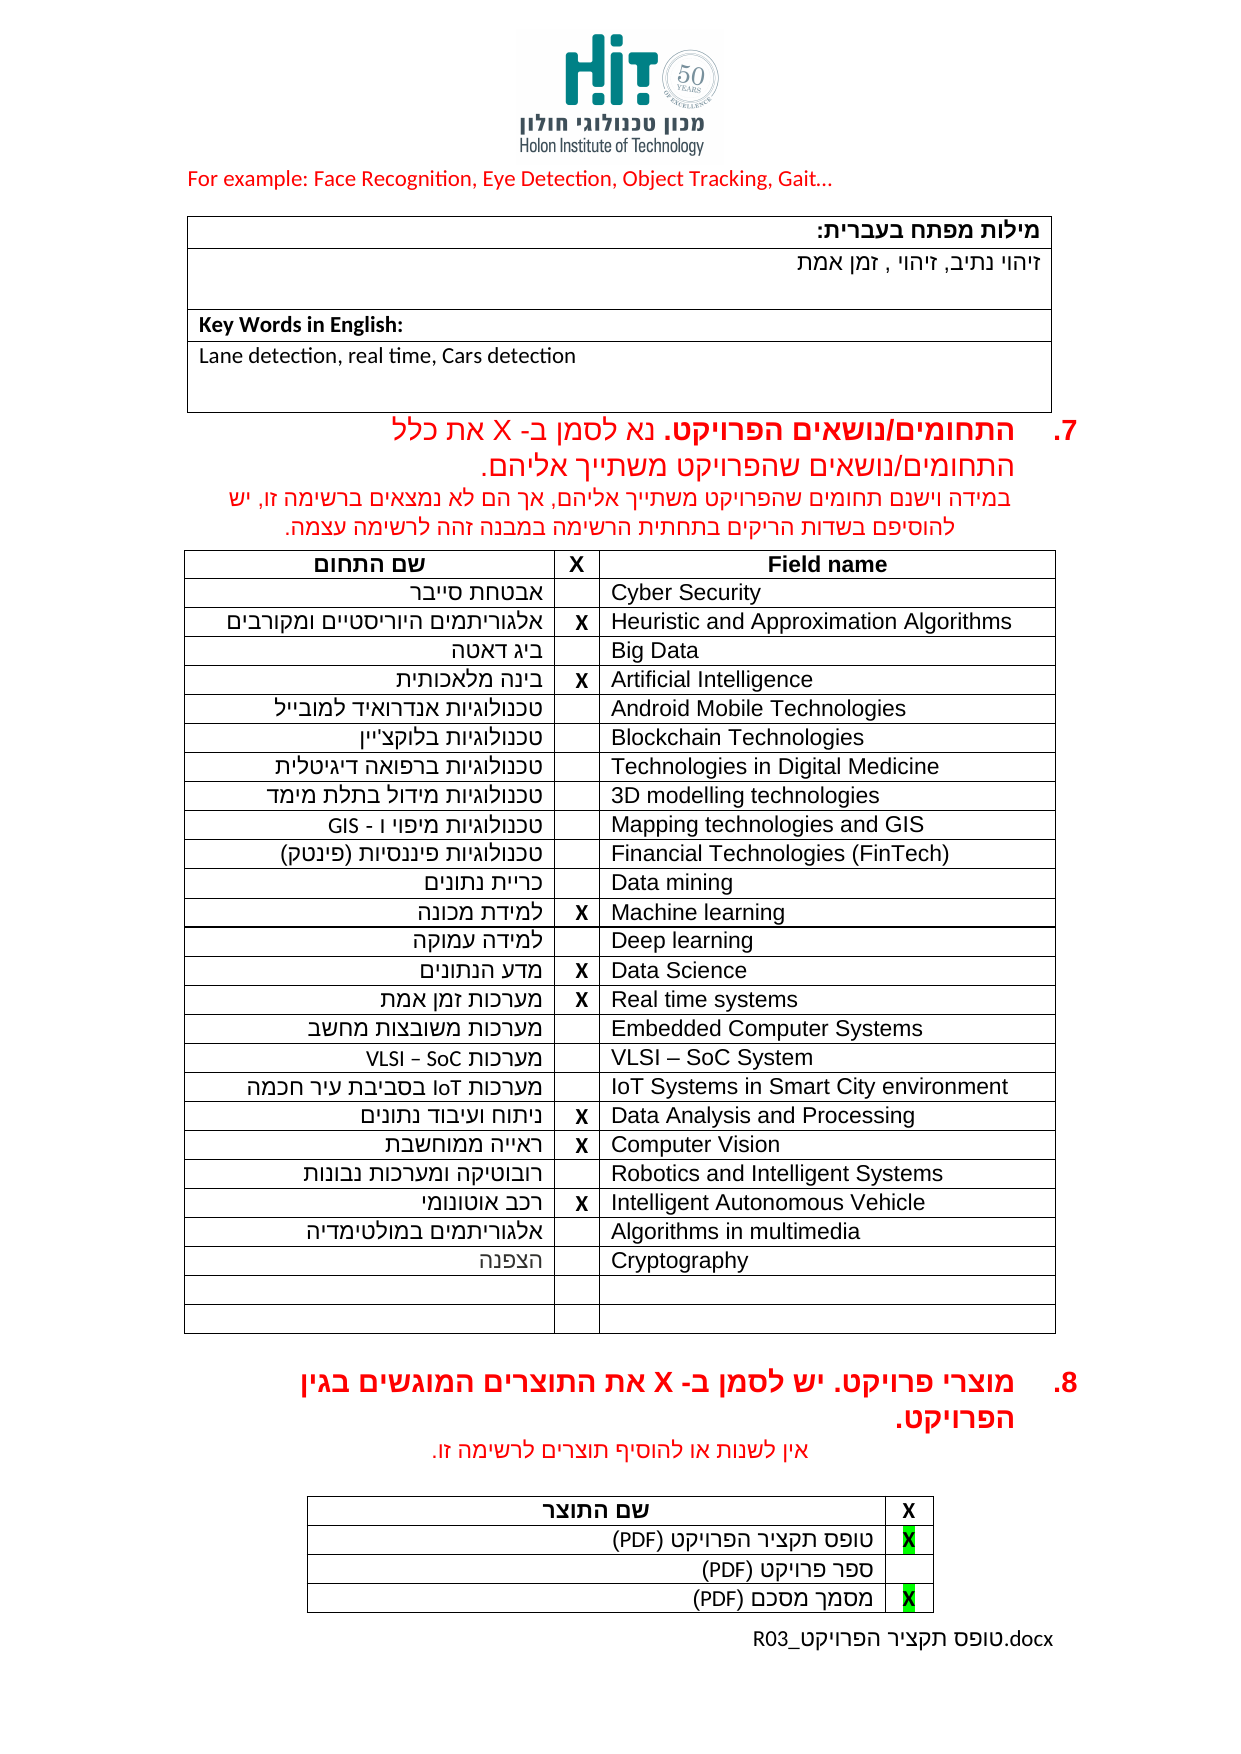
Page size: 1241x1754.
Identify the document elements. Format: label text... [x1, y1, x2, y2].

table_cell [555, 869, 599, 897]
table_cell הצפנה [185, 1247, 554, 1275]
text For example: Face Recognition, Eye Detection, Object Tracking, Gait… [187, 164, 1053, 192]
table_cell IoT Systems in Smart City environment [600, 1073, 1055, 1101]
table_cell [555, 1073, 599, 1101]
table_cell Data mining [600, 869, 1055, 897]
table_cell VLSI – SoC System [600, 1044, 1055, 1072]
table_cell אבטחת סייבר [185, 579, 554, 607]
table_cell [555, 1218, 599, 1246]
table_header מילות מפתח בעברית: [188, 217, 1051, 248]
table_cell Mapping technologies and GIS [600, 811, 1055, 839]
table_cell [185, 1305, 554, 1333]
list מוצרי פרויקט. יש לסמן ב- X את התוצרים המוגשים בגין הפרויקט. [187, 1364, 1053, 1434]
table_cell [555, 928, 599, 956]
table_cell [555, 1247, 599, 1275]
table_cell Algorithms in multimedia [600, 1218, 1055, 1246]
table_cell טכנולוגיות אנדרואיד למובייל [185, 695, 554, 723]
table_cell [555, 782, 599, 810]
table_cell [555, 1276, 599, 1304]
table_cell X [915, 1584, 933, 1612]
table_cell Big Data [600, 637, 1055, 665]
table_cell [600, 1305, 1055, 1333]
table_header שם התחום [185, 551, 554, 578]
table_cell טכנולוגיות ברפואה דיגיטלית [185, 753, 554, 781]
table_cell מערכות VLSI – SoC [185, 1044, 554, 1072]
table_cell מערכות משובצות מחשב [185, 1015, 554, 1043]
table_header X [555, 551, 599, 578]
table_cell למידת מכונה [185, 899, 554, 926]
table_cell טכנולוגיות מידול בתלת מימד [185, 782, 554, 810]
table_cell [555, 579, 599, 607]
table_cell מערכות IoT בסביבת עיר חכמה [185, 1073, 554, 1101]
table_cell אלגוריתמים במולטימדיה [185, 1218, 554, 1246]
table_cell X [886, 1584, 903, 1612]
table_cell Technologies in Digital Medicine [600, 753, 1055, 781]
table_cell טכנולוגיות פיננסיות (פינטק) [185, 840, 554, 868]
table_cell Lane detection, real time, Cars detection [188, 342, 1051, 412]
table_cell X [555, 1189, 599, 1217]
table_cell Deep learning [600, 928, 1055, 956]
table_cell כריית נתונים [185, 869, 554, 897]
table_cell מערכות זמן אמת [185, 986, 554, 1014]
table_cell [555, 695, 599, 723]
table_header Field name [600, 551, 1055, 578]
table_cell [555, 811, 599, 839]
table_cell X [555, 1102, 599, 1130]
table_cell [555, 1015, 599, 1043]
table_cell ניתוח ועיבוד נתונים [185, 1102, 554, 1130]
table_header שם התוצר [308, 1497, 885, 1524]
table_cell Heuristic and Approximation Algorithms [600, 608, 1055, 636]
table_cell ספר פרויקט (PDF) [308, 1555, 885, 1583]
table_cell Artificial Intelligence [600, 666, 1055, 694]
table_cell Data Analysis and Processing [600, 1102, 1055, 1130]
table_cell [600, 1276, 1055, 1304]
table_cell מסמך מסכם (PDF) [308, 1584, 885, 1612]
table_cell X [555, 899, 599, 926]
table_cell X [555, 1131, 599, 1159]
table_cell X [555, 666, 599, 694]
list התחומים/נושאים הפרויקט. נא לסמן ב- X את כלל התחומים/נושאים שהפרויקט משתייך אליהם. [187, 413, 1053, 482]
table_cell מדע הנתונים [185, 957, 554, 984]
text במידה וישנם תחומים שהפרויקט משתייך אליהם, אך הם לא נמצאים ברשימה זו, יש להוסיפם בשדות הריקים בתחתית הרשימה במבנה זהה לרשימה עצמה. [187, 485, 1053, 540]
table_cell זיהוי נתיב, זיהוי , זמן אמת [188, 249, 1051, 309]
table_cell אלגוריתמים היוריסטיים ומקורבים [185, 608, 554, 636]
table_cell [555, 637, 599, 665]
table_cell רכב אוטונומי [185, 1189, 554, 1217]
table_cell Blockchain Technologies [600, 724, 1055, 752]
table_cell [555, 840, 599, 868]
table_cell Financial Technologies (FinTech) [600, 840, 1055, 868]
table_cell [555, 724, 599, 752]
table_cell X [555, 608, 599, 636]
table_cell Key Words in English: [188, 310, 1051, 341]
table_cell [555, 753, 599, 781]
table_cell ראייה ממוחשבת [185, 1131, 554, 1159]
table_cell Cyber Security [600, 579, 1055, 607]
table_cell X [915, 1526, 933, 1554]
table_cell Cryptography [600, 1247, 1055, 1275]
table_cell בינה מלאכותית [185, 666, 554, 694]
table_cell [555, 1160, 599, 1188]
table_cell Robotics and Intelligent Systems [600, 1160, 1055, 1188]
table_cell Real time systems [600, 986, 1055, 1014]
table_cell טופס תקציר הפרויקט (PDF) [308, 1526, 885, 1554]
table_cell X [555, 957, 599, 984]
table_cell ביג דאטה [185, 637, 554, 665]
table_cell [555, 1305, 599, 1333]
table_cell Data Science [600, 957, 1055, 984]
table_cell Embedded Computer Systems [600, 1015, 1055, 1043]
table_cell רובוטיקה ומערכות נבונות [185, 1160, 554, 1188]
table_cell למידה עמוקה [185, 928, 554, 956]
table_cell X [886, 1526, 903, 1554]
picture [516, 29, 724, 165]
text אין לשנות או להוסיף תוצרים לרשימה זו. [187, 1437, 1053, 1463]
table_cell [886, 1555, 933, 1583]
table_cell טכנולוגיות מיפוי ו - GIS [185, 811, 554, 839]
table_cell Android Mobile Technologies [600, 695, 1055, 723]
table_cell 3D modelling technologies [600, 782, 1055, 810]
table_header X [886, 1497, 933, 1524]
table_cell Computer Vision [600, 1131, 1055, 1159]
table_cell Machine learning [600, 899, 1055, 926]
table_cell Intelligent Autonomous Vehicle [600, 1189, 1055, 1217]
table_cell [555, 1044, 599, 1072]
table_cell טכנולוגיות בלוקצ'יין [185, 724, 554, 752]
table_cell [185, 1276, 554, 1304]
table_cell X [555, 986, 599, 1014]
